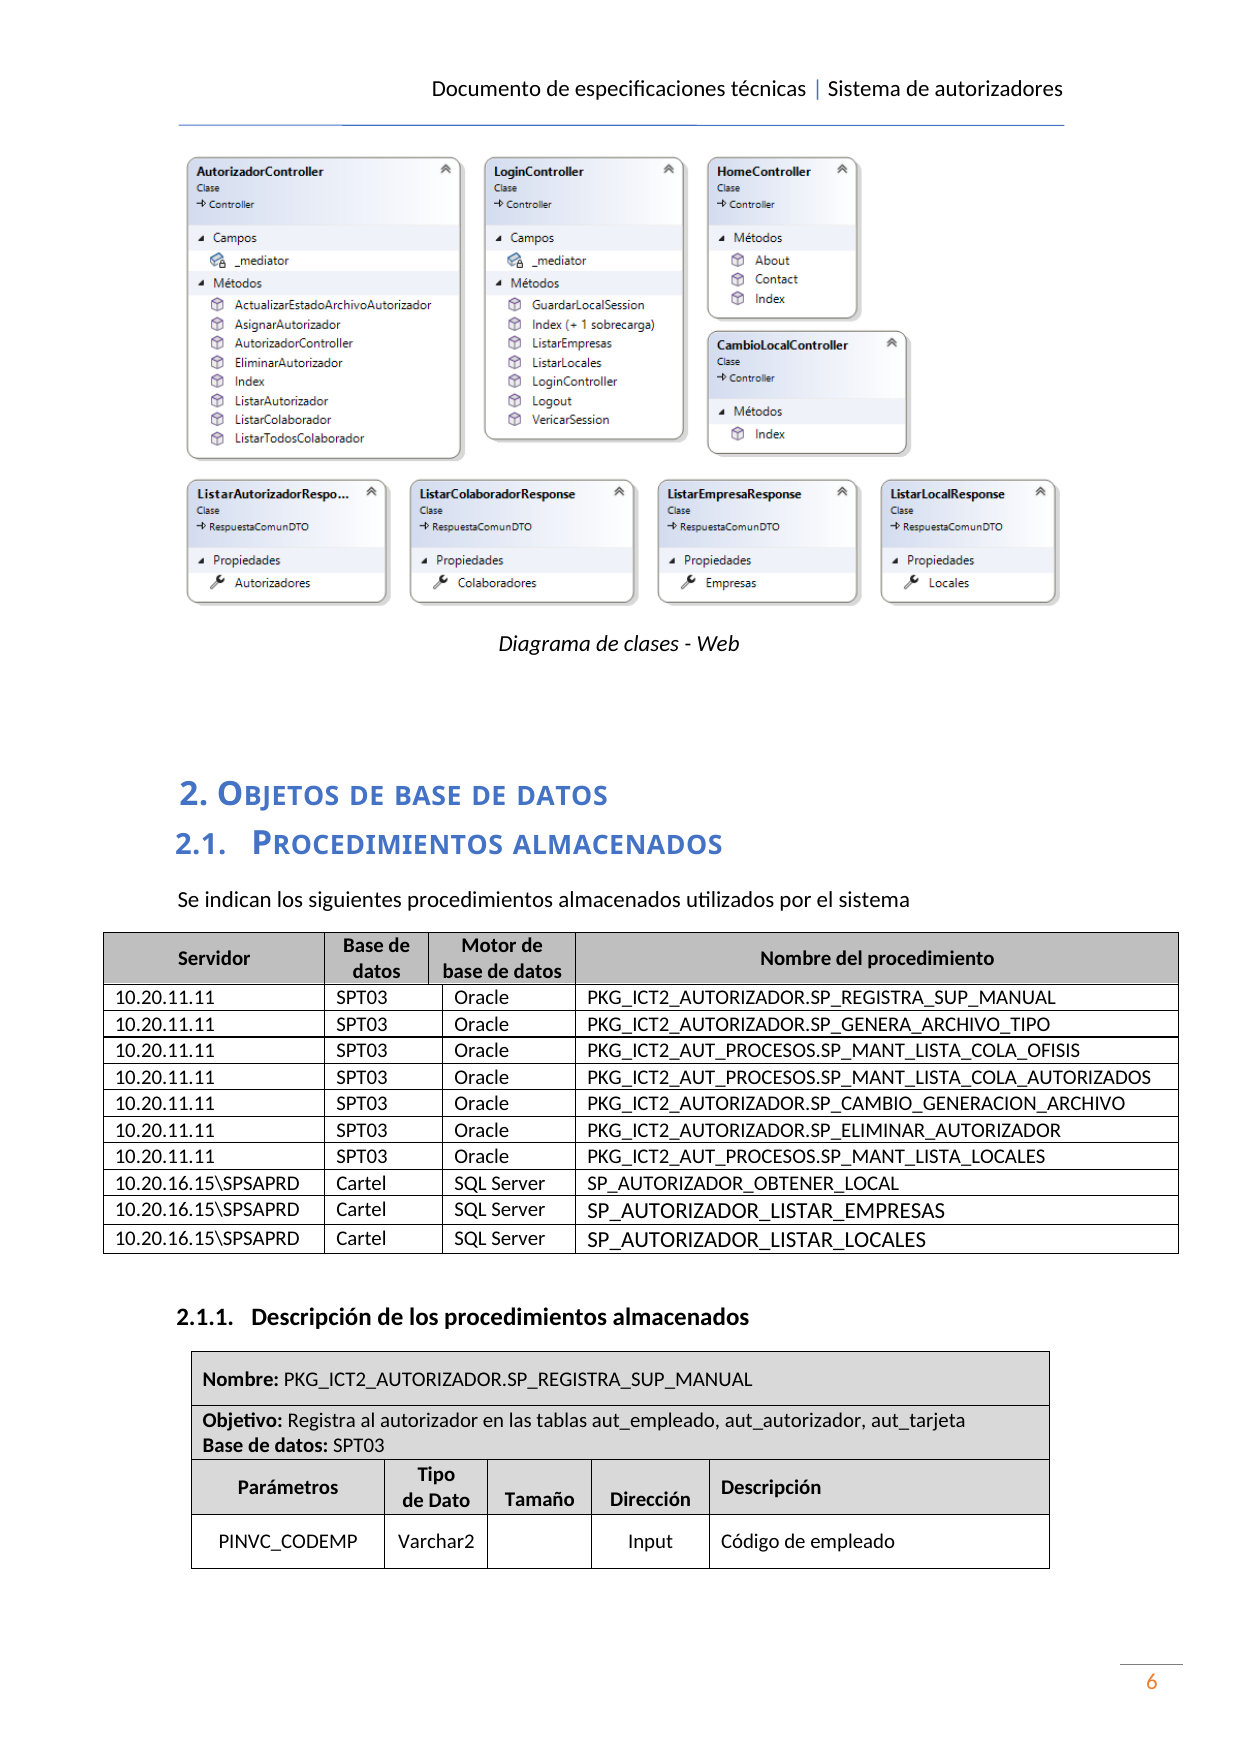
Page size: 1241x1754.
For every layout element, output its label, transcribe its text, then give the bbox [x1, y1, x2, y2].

table_cell 10.20.16.15\SPSAPRD [104, 1170, 324, 1195]
table_cell [488, 1515, 591, 1568]
table_cell 10.20.11.11 [104, 1117, 324, 1142]
table_cell Oracle [443, 985, 575, 1010]
table_cell PKG_ICT2_AUTORIZADOR.SP_CAMBIO_GENERACION_ARCHIVO [576, 1090, 1178, 1116]
table_cell Tipo de Dato [385, 1460, 487, 1514]
table_cell Oracle [443, 1064, 575, 1089]
table_cell Código de empleado [710, 1515, 1049, 1568]
list Procedimientos almacenados [175, 819, 1063, 864]
table_cell 10.20.16.15\SPSAPRD [104, 1196, 324, 1224]
table_cell Input [592, 1515, 709, 1568]
table_cell SQL Server [443, 1225, 575, 1253]
table_cell PKG_ICT2_AUT_PROCESOS.SP_MANT_LISTA_COLA_AUTORIZADOS [576, 1064, 1178, 1089]
table_cell SPT03 [325, 985, 442, 1010]
table_cell SP_AUTORIZADOR_LISTAR_EMPRESAS [576, 1196, 1178, 1224]
table_header Base de datos [325, 933, 428, 983]
text Diagrama de clases - Web [177, 629, 1063, 658]
table_cell SPT03 [325, 1011, 442, 1036]
table_cell Cartel [325, 1225, 442, 1253]
table_cell SPT03 [325, 1090, 442, 1116]
table_header Servidor [104, 933, 324, 983]
table_cell 10.20.11.11 [104, 1038, 324, 1063]
table_cell 10.20.11.11 [104, 1064, 324, 1089]
table_cell 10.20.11.11 [104, 1143, 324, 1169]
table_cell PINVC_CODEMP [192, 1515, 384, 1568]
table_header Motor de base de datos [429, 933, 575, 983]
table_cell Dirección [592, 1460, 709, 1514]
table_cell Oracle [443, 1143, 575, 1169]
table_cell SPT03 [325, 1064, 442, 1089]
table_cell SP_AUTORIZADOR_OBTENER_LOCAL [576, 1170, 1178, 1195]
list Objetos de base de datos [179, 770, 1063, 816]
table_header Nombre: PKG_ICT2_AUTORIZADOR.SP_REGISTRA_SUP_MANUAL [192, 1352, 1049, 1405]
table_cell PKG_ICT2_AUT_PROCESOS.SP_MANT_LISTA_COLA_OFISIS [576, 1038, 1178, 1063]
table_cell PKG_ICT2_AUT_PROCESOS.SP_MANT_LISTA_LOCALES [576, 1143, 1178, 1169]
table_cell Varchar2 [385, 1515, 487, 1568]
list Descripción de los procedimientos almacenados [176, 1301, 1063, 1332]
table_cell 10.20.11.11 [104, 985, 324, 1010]
table_cell Cartel [325, 1170, 442, 1195]
table_cell Oracle [443, 1038, 575, 1063]
table_cell Cartel [325, 1196, 442, 1224]
table_cell SPT03 [325, 1038, 442, 1063]
table_cell Descripción [710, 1460, 1049, 1514]
table_cell 10.20.11.11 [104, 1011, 324, 1036]
table_cell SQL Server [443, 1170, 575, 1195]
table_cell SP_AUTORIZADOR_LISTAR_LOCALES [576, 1225, 1178, 1253]
picture [177, 147, 1063, 611]
table_cell PKG_ICT2_AUTORIZADOR.SP_REGISTRA_SUP_MANUAL [576, 985, 1178, 1010]
table_cell Oracle [443, 1090, 575, 1116]
table_cell Parámetros [192, 1460, 384, 1514]
table_cell Tamaño [488, 1460, 591, 1514]
table_cell PKG_ICT2_AUTORIZADOR.SP_GENERA_ARCHIVO_TIPO [576, 1011, 1178, 1036]
table_cell SQL Server [443, 1196, 575, 1224]
table_cell 10.20.11.11 [104, 1090, 324, 1116]
table_cell 10.20.16.15\SPSAPRD [104, 1225, 324, 1253]
table_cell SPT03 [325, 1117, 442, 1142]
table_cell SPT03 [325, 1143, 442, 1169]
table_cell PKG_ICT2_AUTORIZADOR.SP_ELIMINAR_AUTORIZADOR [576, 1117, 1178, 1142]
table_cell Oracle [443, 1011, 575, 1036]
table_header Nombre del procedimiento [576, 933, 1178, 983]
table_cell Oracle [443, 1117, 575, 1142]
table_cell Objetivo: Registra al autorizador en las tablas aut_empleado, aut_autorizador, aut_tarjeta Base de datos: SPT03 [192, 1406, 1049, 1459]
text Se indican los siguientes procedimientos almacenados utilizados por el sistema [177, 885, 1063, 913]
